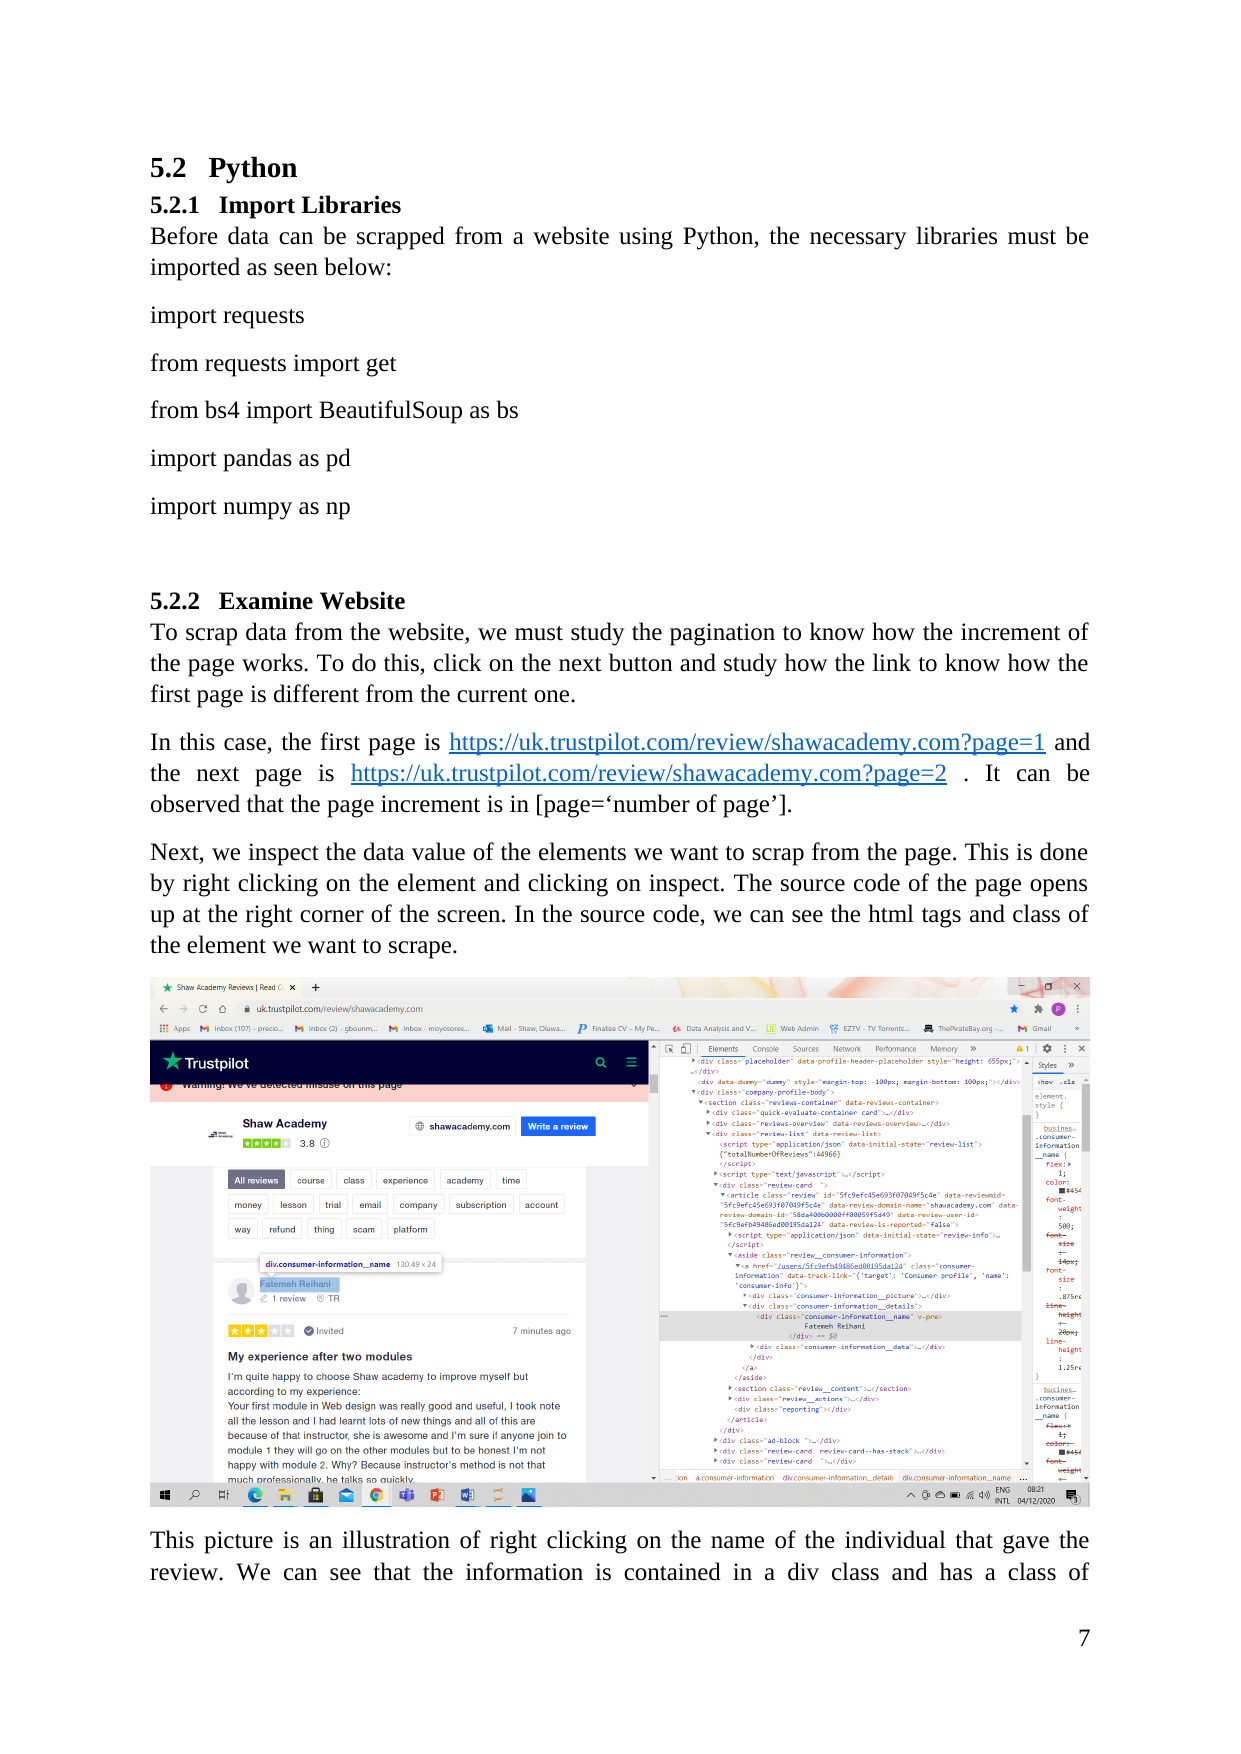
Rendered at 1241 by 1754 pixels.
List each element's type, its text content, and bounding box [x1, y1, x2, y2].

text import numpy as np [150, 491, 1090, 520]
picture [150, 977, 1091, 1507]
text import pandas as pd [150, 443, 1090, 472]
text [150, 1526, 1090, 1585]
text from requests import get [150, 348, 1090, 377]
text Before data can be scrapped from a website using Python, the necessary libraries must be imported as seen below: [150, 221, 1090, 281]
text In this case, the first page is https://uk.trustpilot.com/review/shawacademy.com?page=1 and the next page is https://uk.trustpilot.com/review/shawacademy.com?page=2 . It can be observed that the page increment is in [page=‘number of page’]. [150, 727, 1090, 818]
text from bs4 import BeautifulSoup as bs [150, 396, 1090, 424]
text Next, we inspect the data value of the elements we want to scrap from the page. This is done by right clicking on the element and clicking on inspect. The source code of the page opens up at the right corner of the screen. In the source code, we can see the html tags and class of the element we want to scrape. [150, 837, 1090, 959]
subtitle 5.2.2 Examine Website [150, 586, 1090, 615]
text To scrap data from the website, we must study the pagination to know how the increment of the page works. To do this, click on the next button and study how the link to know how the first page is different from the current one. [150, 617, 1090, 708]
text import requests [150, 300, 1090, 329]
subtitle 5.2.1 Import Libraries [150, 190, 1090, 219]
subtitle 5.2 Python [150, 150, 1090, 183]
